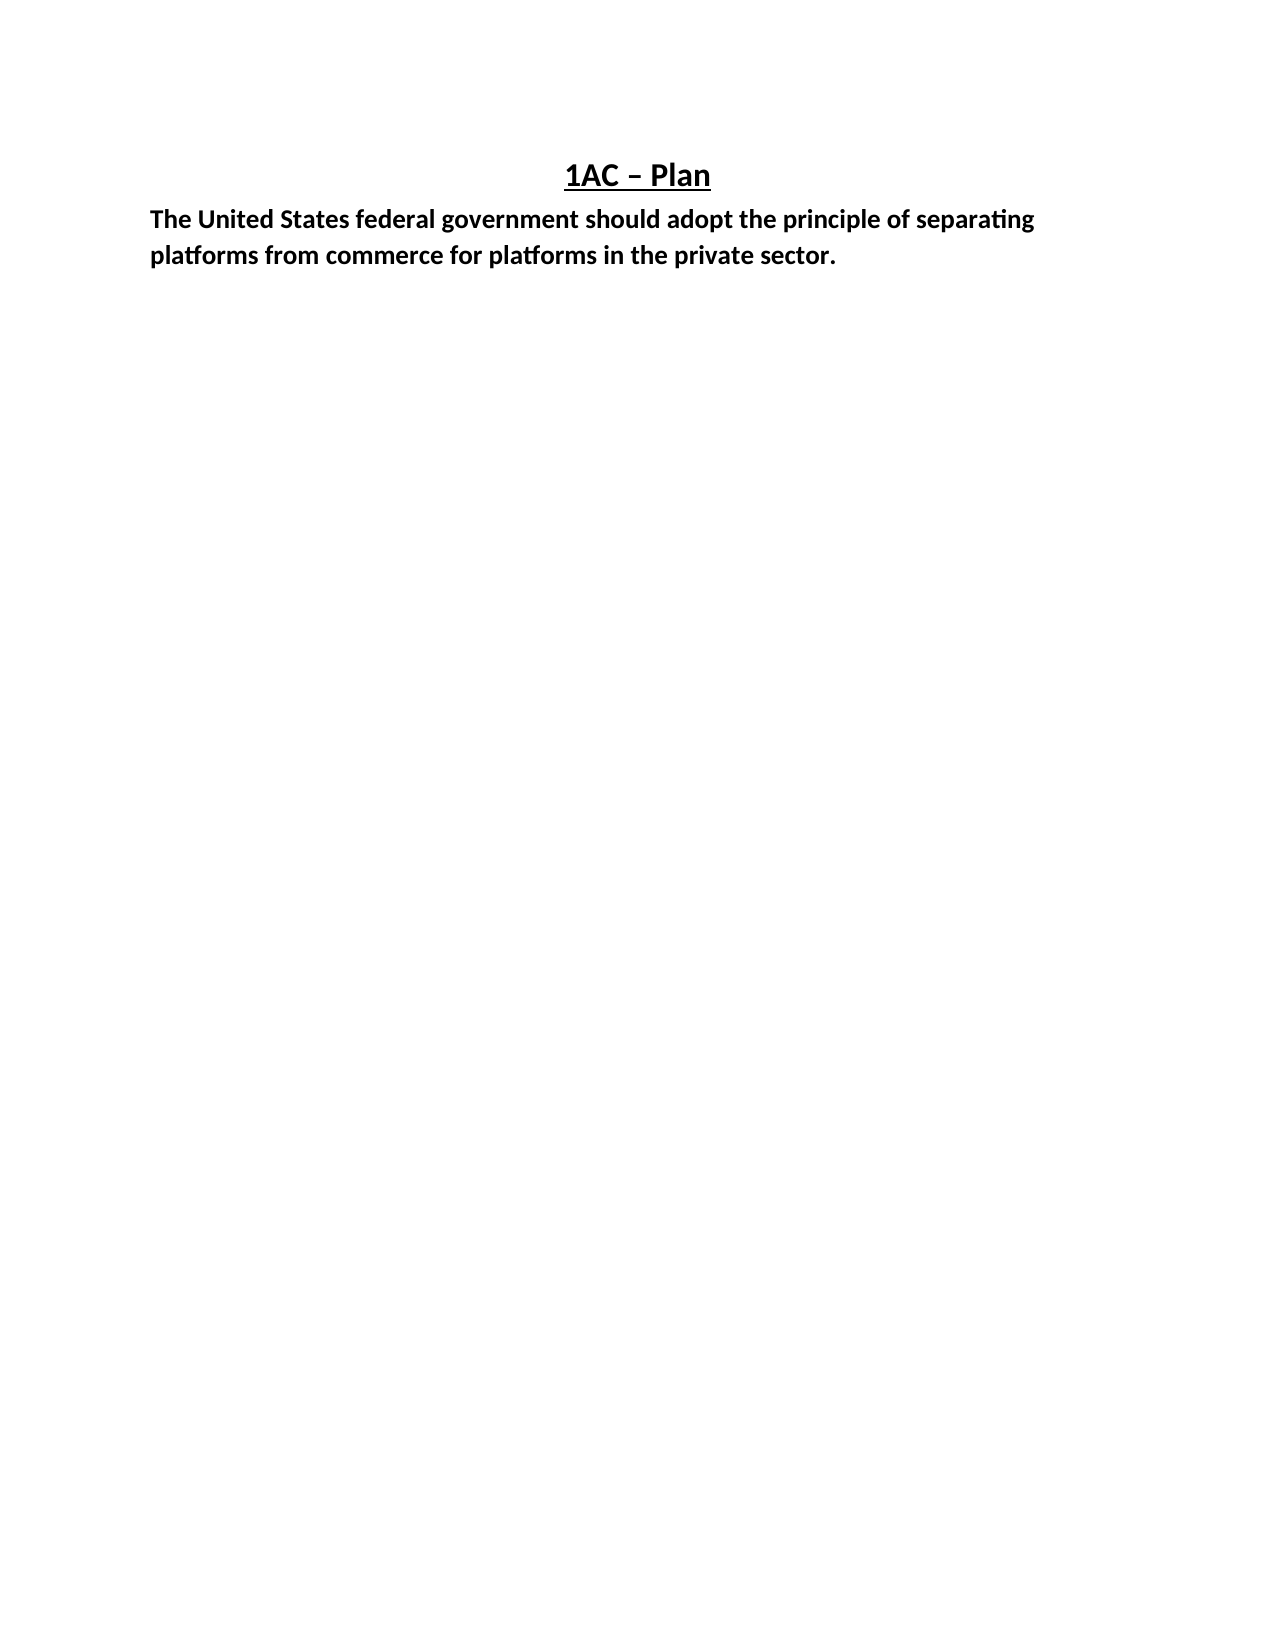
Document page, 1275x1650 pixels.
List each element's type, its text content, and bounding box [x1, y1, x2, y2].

subtitle 1AC – Plan [150, 154, 1125, 195]
subtitle The United States federal government should adopt the principle of separating platforms from commerce for platforms in the private sector. [150, 202, 1125, 271]
